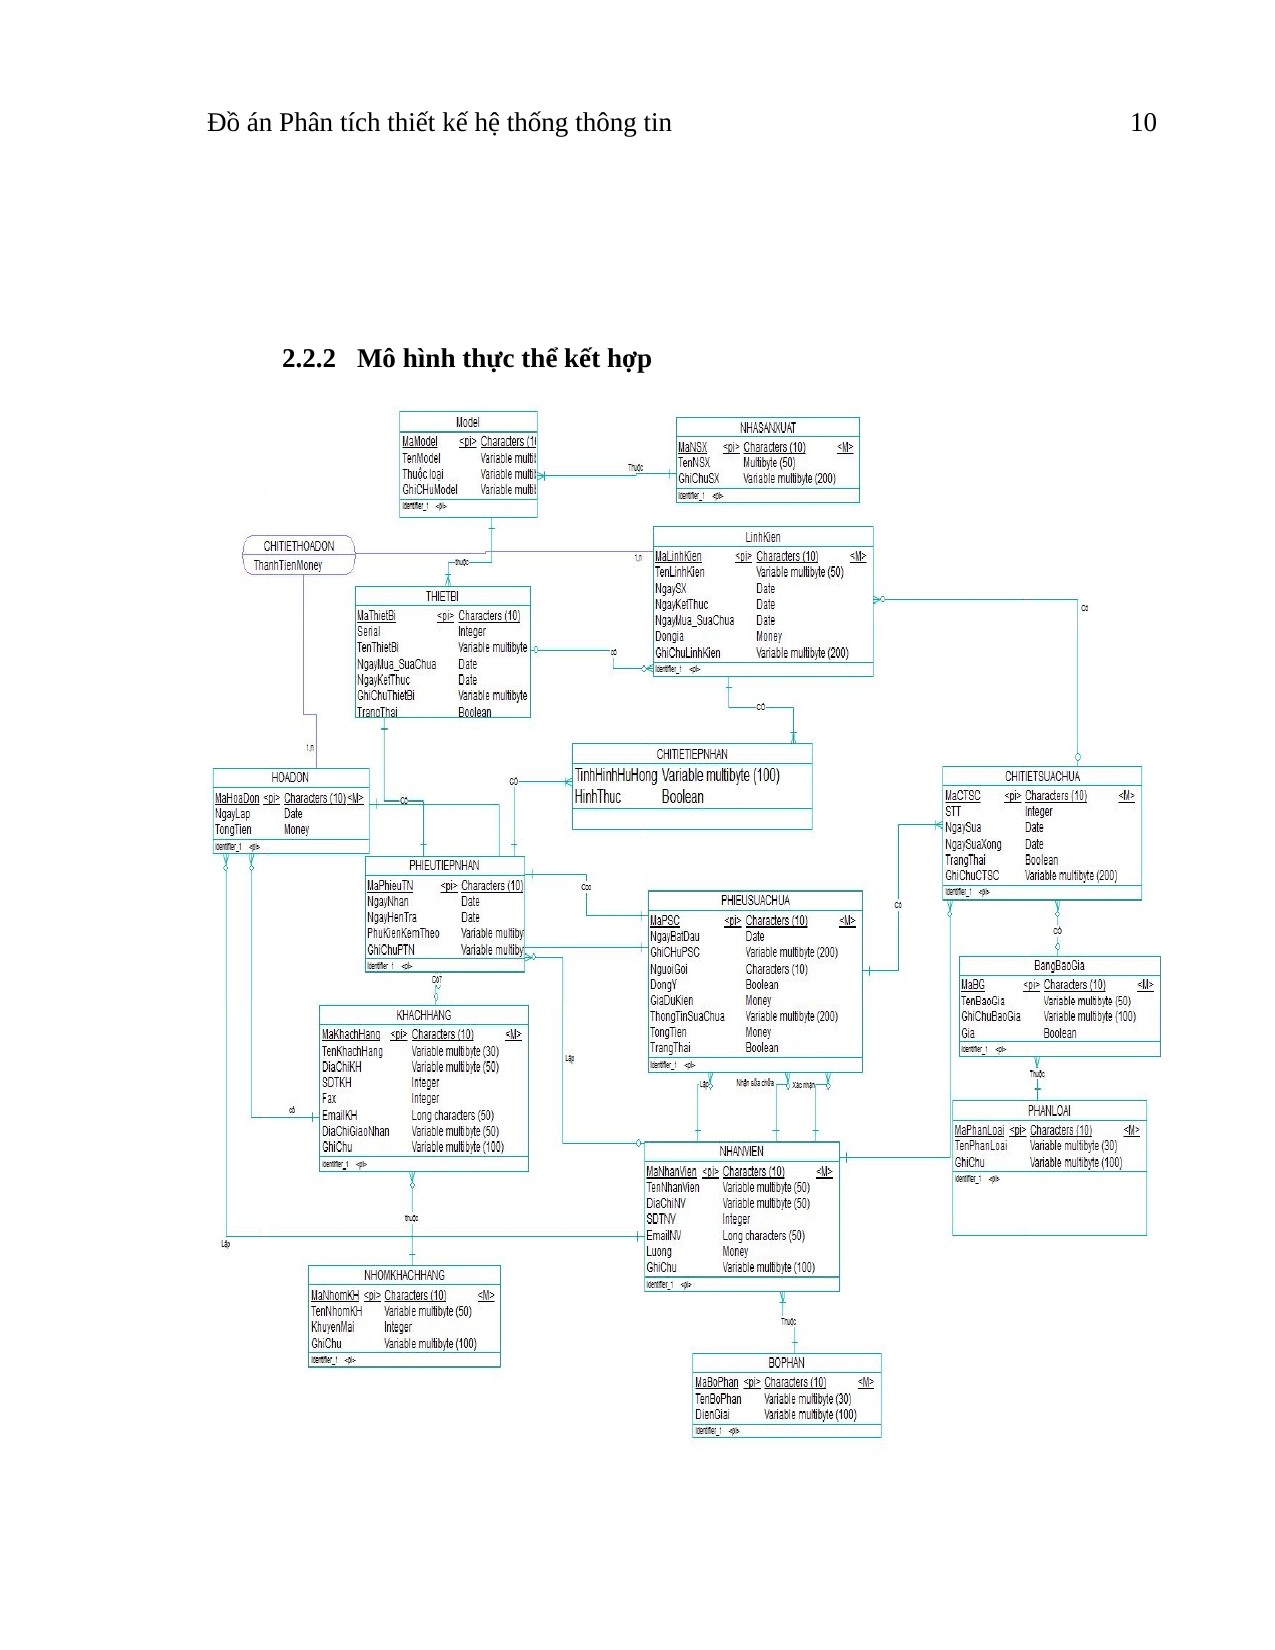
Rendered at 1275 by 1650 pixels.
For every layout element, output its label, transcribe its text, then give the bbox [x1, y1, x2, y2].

list Mô hình thực thể kết hợp [282, 342, 1157, 373]
picture [206, 406, 1162, 1466]
